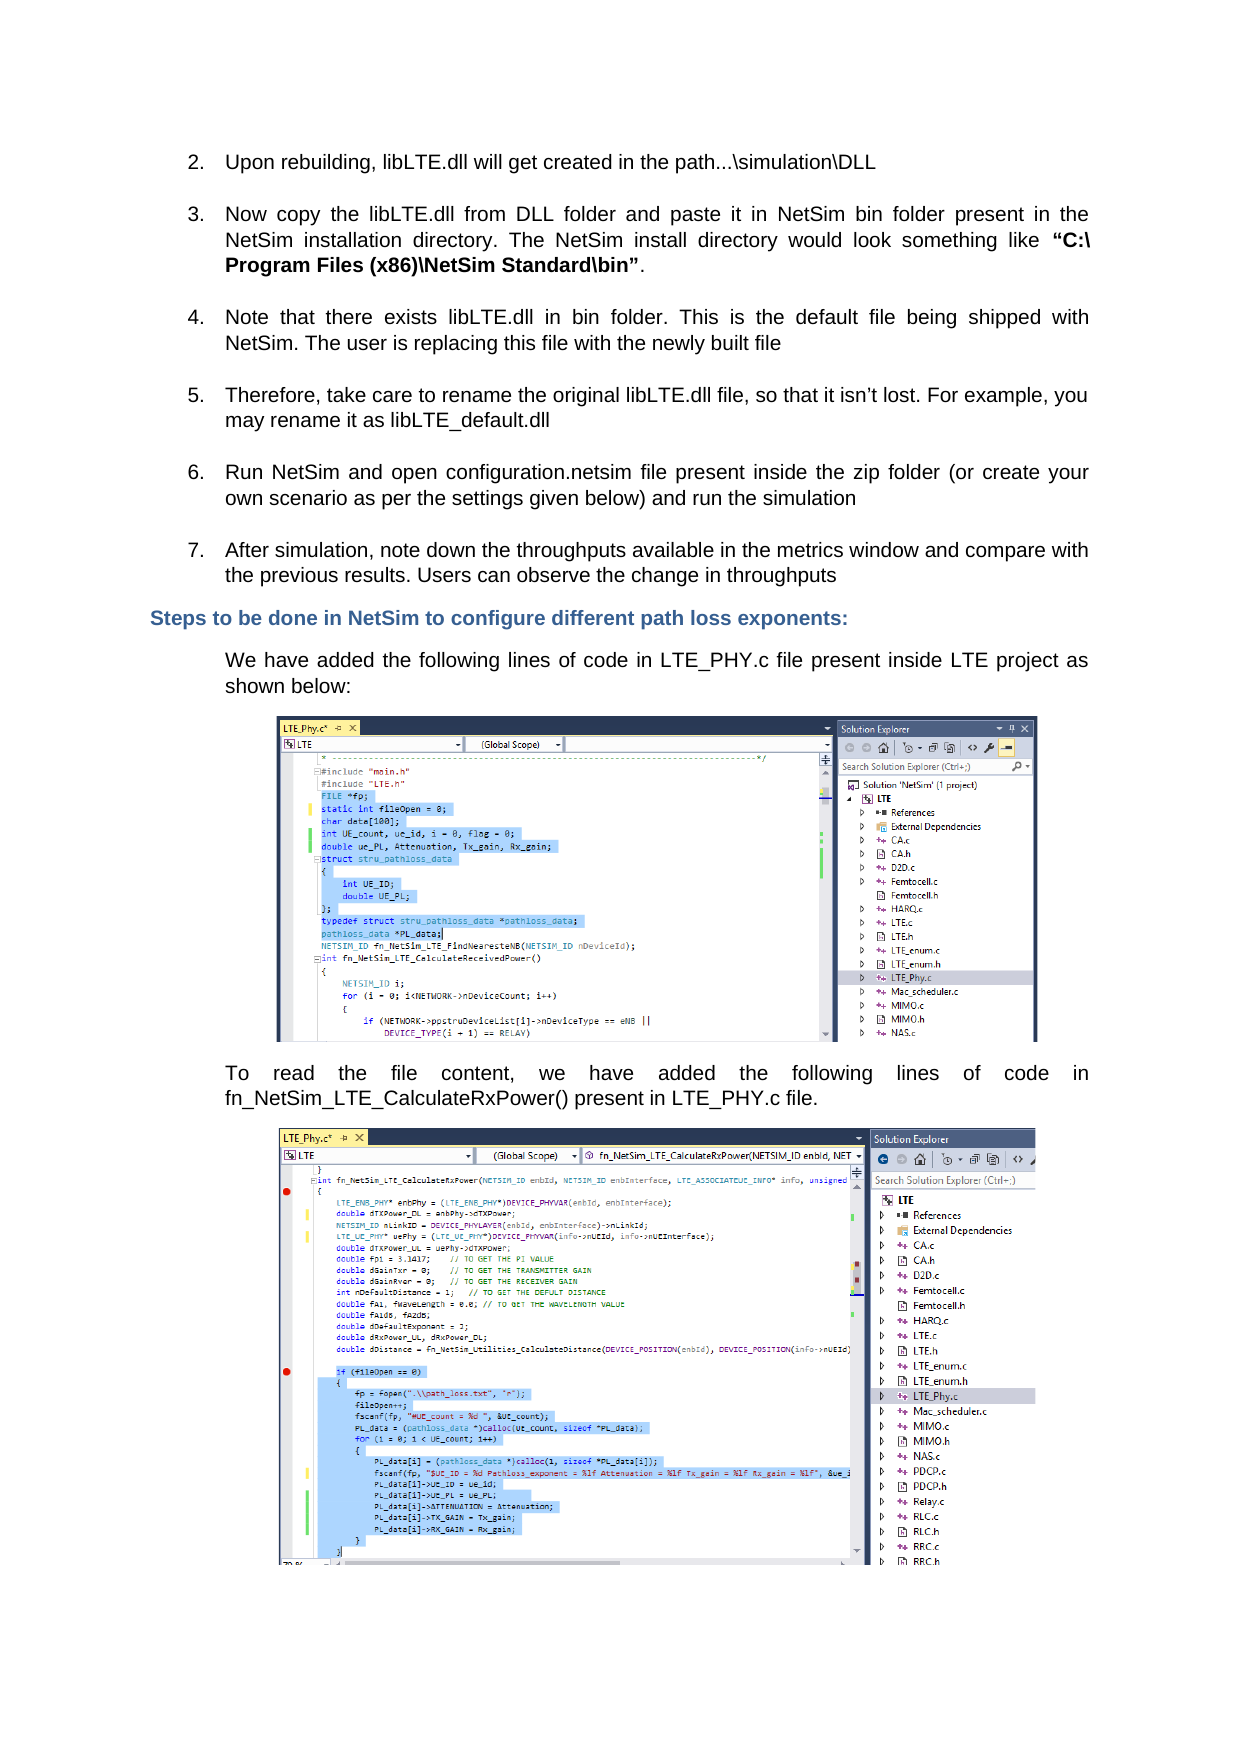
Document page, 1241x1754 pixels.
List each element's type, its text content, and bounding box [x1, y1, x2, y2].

list We have added the following lines of code in LTE_PHY.c file present inside LTE project as shown below: [225, 648, 1090, 698]
text Steps to be done in NetSim to configure different path loss exponents: [150, 606, 1090, 630]
list Therefore, take care to rename the original libLTE.dll file, so that it isn’t lost. For example, you may rename it as libLTE_default.dll [187, 382, 1090, 432]
list After simulation, note down the throughputs available in the metrics window and compare with the previous results. Users can observe the change in throughputs [187, 537, 1090, 587]
list To read the file content, we have added the following lines of code in fn_NetSim_LTE_CalculateRxPower() present in LTE_PHY.c file. [225, 1060, 1090, 1110]
list Run NetSim and open configuration.netsim file present inside the zip folder (or create your own scenario as per the settings given below) and run the simulation [187, 460, 1090, 510]
picture [278, 1128, 1036, 1565]
picture [276, 716, 1038, 1042]
list Upon rebuilding, libLTE.dll will get created in the path...\simulation\DLL [187, 150, 1090, 174]
list Note that there exists libLTE.dll in bin folder. This is the default file being shipped with NetSim. The user is replacing this file with the newly built file [187, 305, 1090, 355]
list Now copy the libLTE.dll from DLL folder and paste it in NetSim bin folder present in the NetSim installation directory. The NetSim install directory would look something like “C:\Program Files (x86)\NetSim Standard\bin”. [187, 202, 1090, 277]
